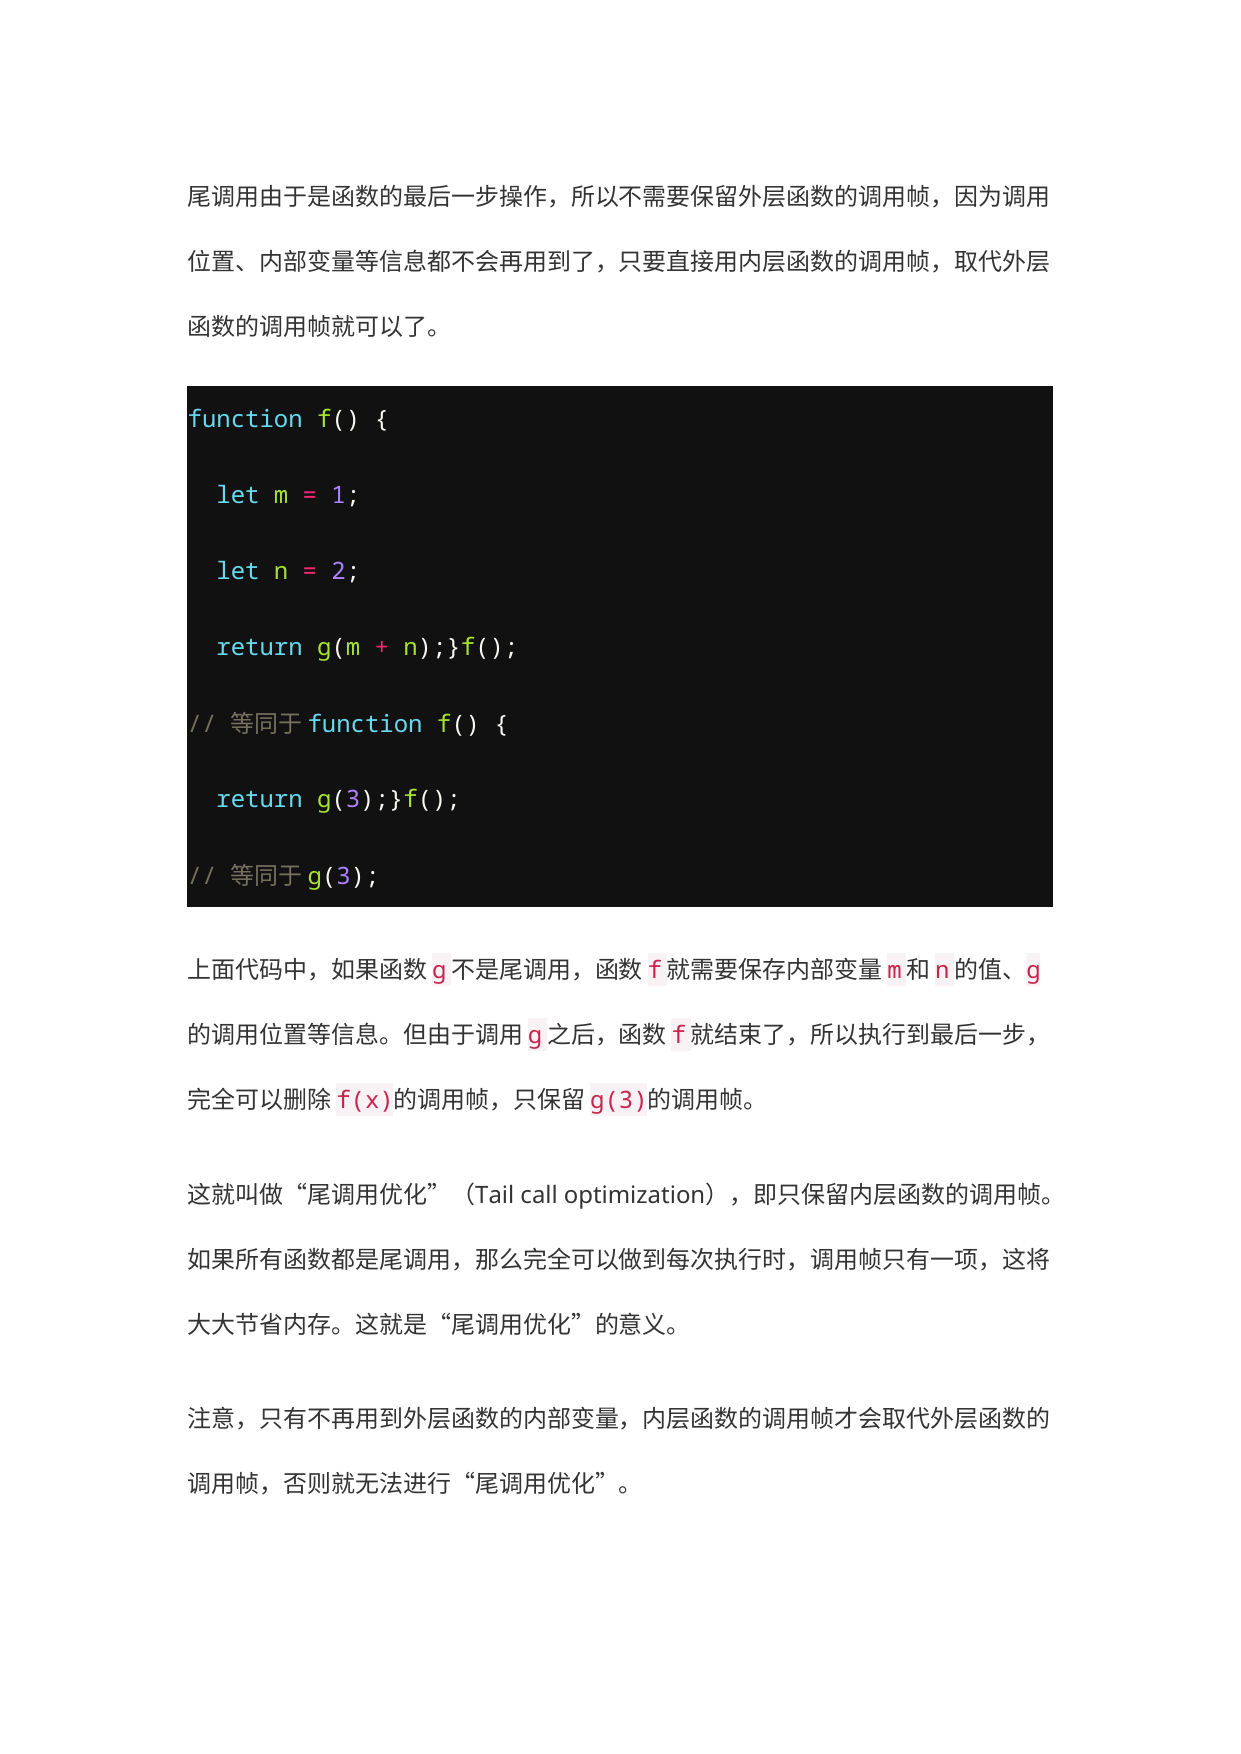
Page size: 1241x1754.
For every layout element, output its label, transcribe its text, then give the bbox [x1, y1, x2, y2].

text function f() { [187, 386, 1053, 451]
text let m = 1; [187, 462, 1053, 527]
text 这就叫做“尾调用优化”（Tail call optimization），即只保留内层函数的调用帧。如果所有函数都是尾调用，那么完全可以做到每次执行时，调用帧只有一项，这将大大节省内存。这就是“尾调用优化”的意义。 [187, 1160, 1053, 1355]
text // 等同于g(3); [187, 842, 1053, 907]
text 注意，只有不再用到外层函数的内部变量，内层函数的调用帧才会取代外层函数的调用帧，否则就无法进行“尾调用优化”。 [187, 1384, 1053, 1514]
text // 等同于function f() { [187, 690, 1053, 755]
text 上面代码中，如果函数g不是尾调用，函数f就需要保存内部变量m和n的值、g的调用位置等信息。但由于调用g之后，函数f就结束了，所以执行到最后一步，完全可以删除f(x)的调用帧，只保留g(3)的调用帧。 [187, 936, 1053, 1131]
text return g(3);}f(); [187, 766, 1053, 831]
text return g(m + n);}f(); [187, 614, 1053, 679]
text let n = 2; [187, 538, 1053, 603]
text 尾调用由于是函数的最后一步操作，所以不需要保留外层函数的调用帧，因为调用位置、内部变量等信息都不会再用到了，只要直接用内层函数的调用帧，取代外层函数的调用帧就可以了。 [187, 162, 1053, 357]
